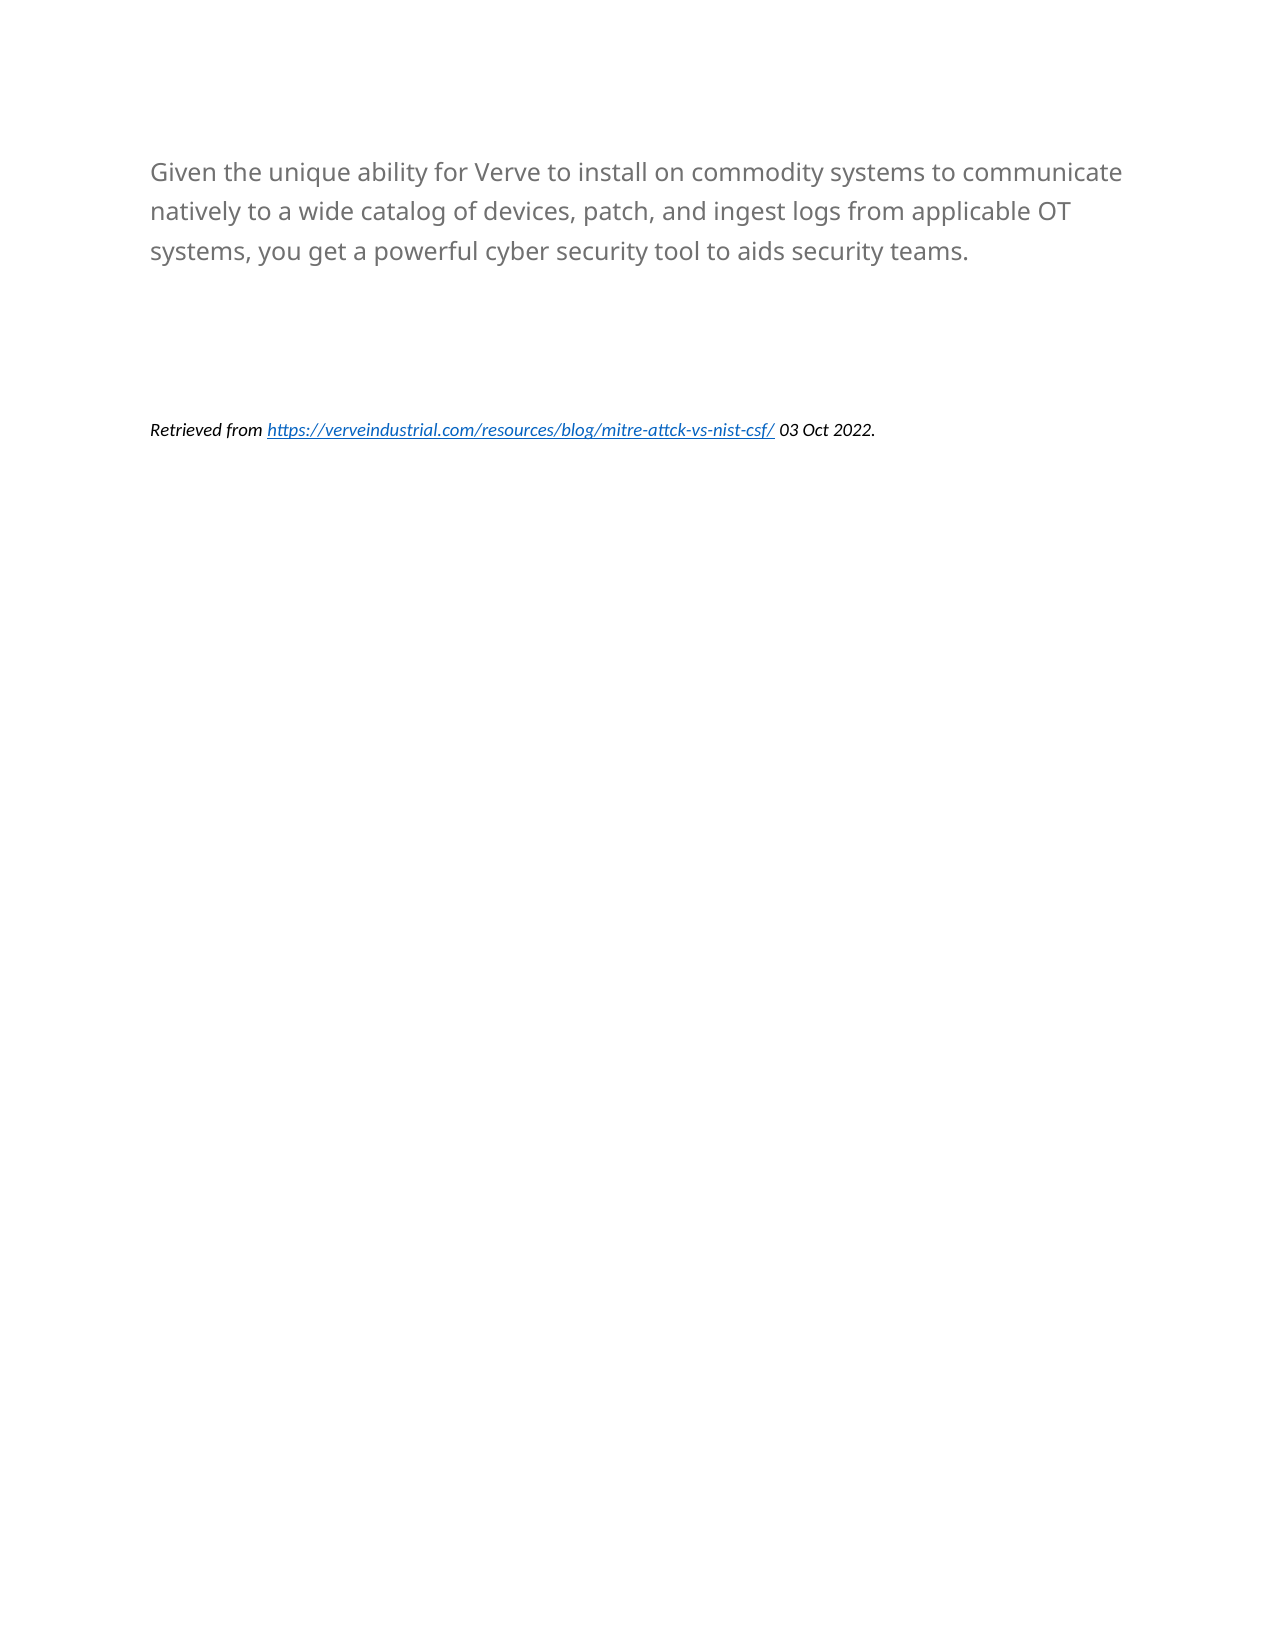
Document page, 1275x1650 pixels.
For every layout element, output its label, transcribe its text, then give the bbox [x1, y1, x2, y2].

text Retrieved from https://verveindustrial.com/resources/blog/mitre-attck-vs-nist-csf/ 03 Oct 2022. [150, 418, 1125, 441]
text Given the unique ability for Verve to install on commodity systems to communicate natively to a wide catalog of devices, patch, and ingest logs from applicable OT systems, you get a powerful cyber security tool to aids security teams. [150, 150, 1125, 267]
